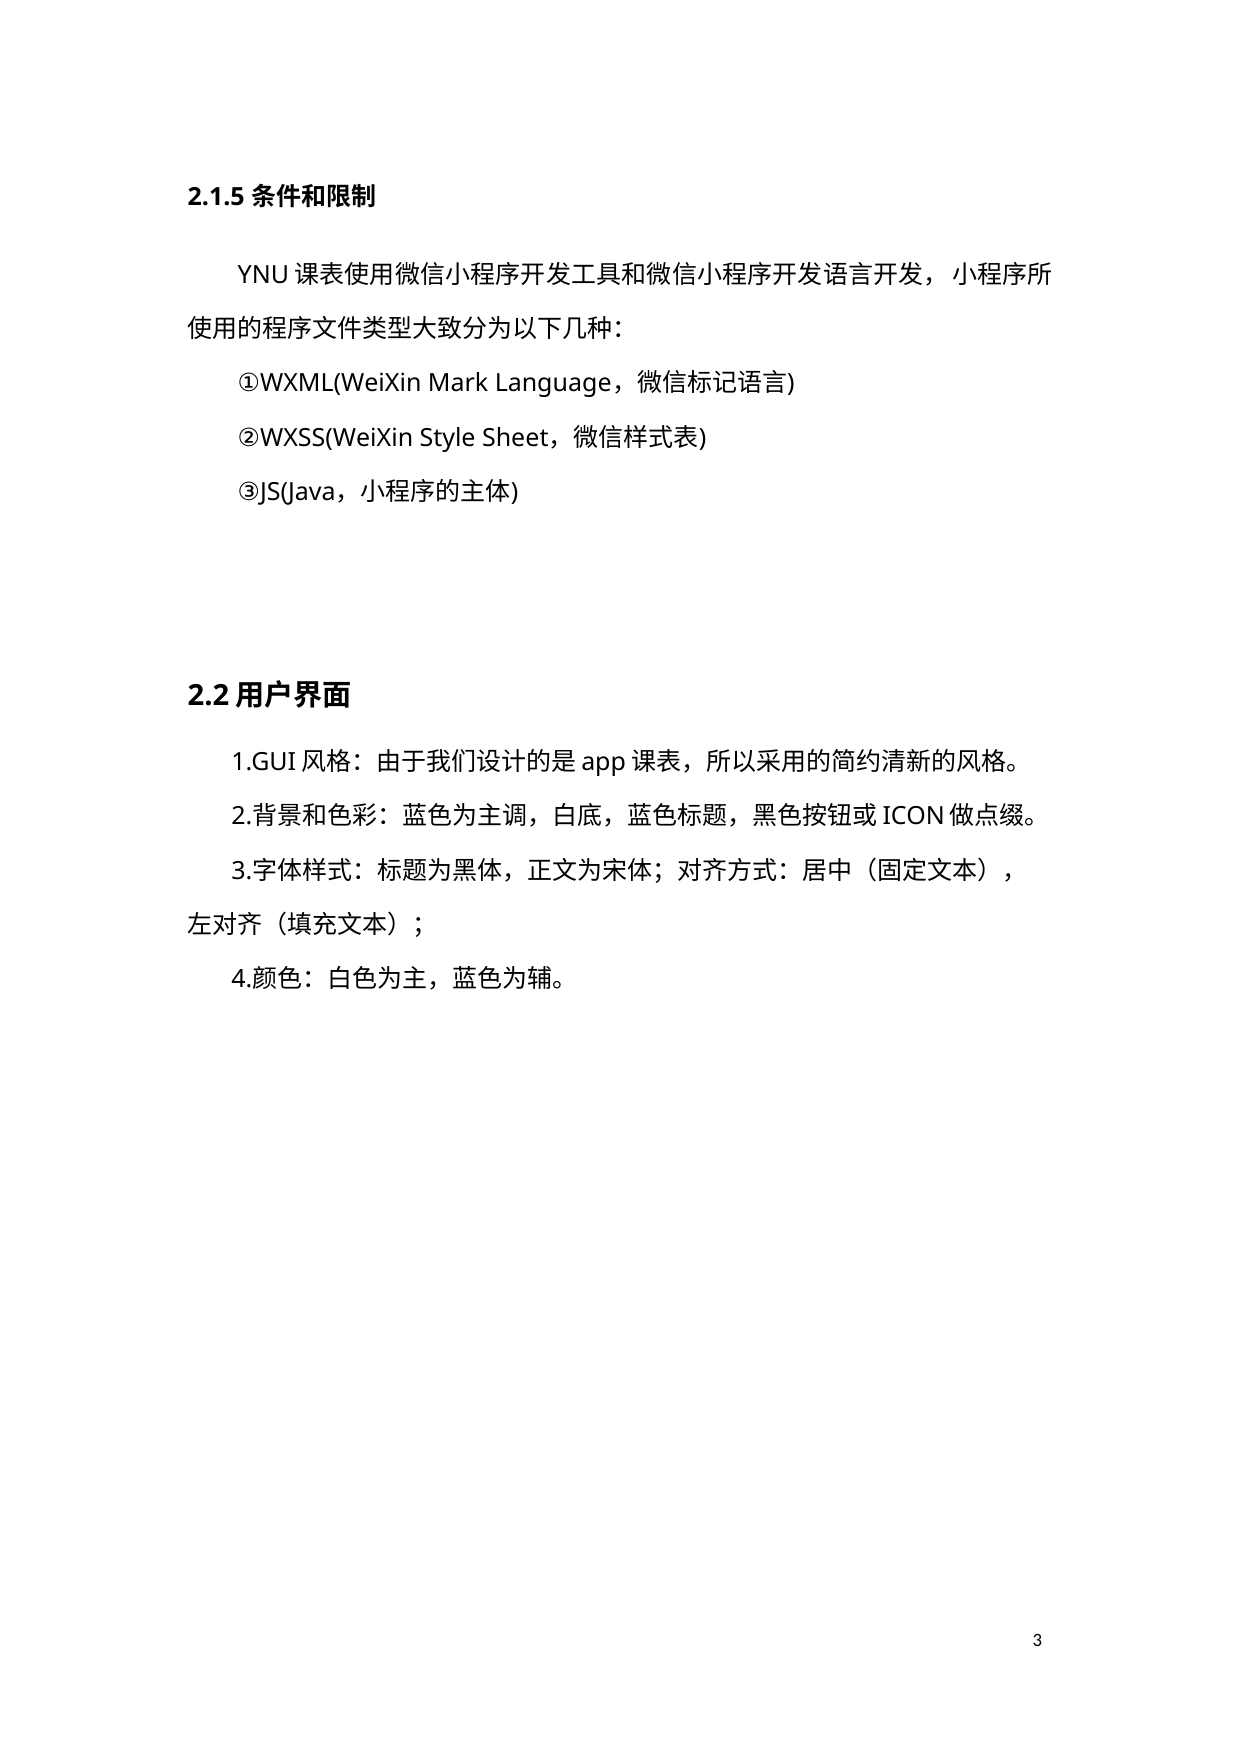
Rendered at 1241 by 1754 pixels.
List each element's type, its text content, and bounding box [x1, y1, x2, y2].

text ②WXSS(WeiXin Style Sheet，微信样式表) [187, 417, 549, 453]
text 4.颜色：白色为主，蓝色为辅。 [231, 959, 1053, 995]
text ②WXSS(WeiXin Style Sheet，微信样式表) [699, 417, 1053, 453]
text 3.字体样式：标题为黑体，正文为宋体；对齐方式：居中（固定文本）， [231, 850, 1053, 886]
text 左对齐（填充文本）； [187, 904, 1053, 941]
subtitle 2.1.5 条件和限制 [187, 162, 1053, 227]
text ③JS(Java，小程序的主体) [187, 472, 336, 508]
text 1.GUI风格：由于我们设计的是app课表，所以采用的简约清新的风格。 [231, 741, 1053, 778]
text ③JS(Java，小程序的主体) [511, 472, 1053, 508]
text ①WXML(WeiXin Mark Language，微信标记语言) [787, 363, 1053, 399]
subtitle 2.2用户界面 [187, 672, 1053, 714]
text 2.背景和色彩：蓝色为主调，白底，蓝色标题，黑色按钮或ICON做点缀。 [231, 796, 1053, 832]
text ①WXML(WeiXin Mark Language，微信标记语言) [187, 363, 612, 399]
text YNU课表使用微信小程序开发工具和微信小程序开发语言开发，小程序所使用的程序文件类型大致分为以下几种： [187, 254, 1053, 345]
